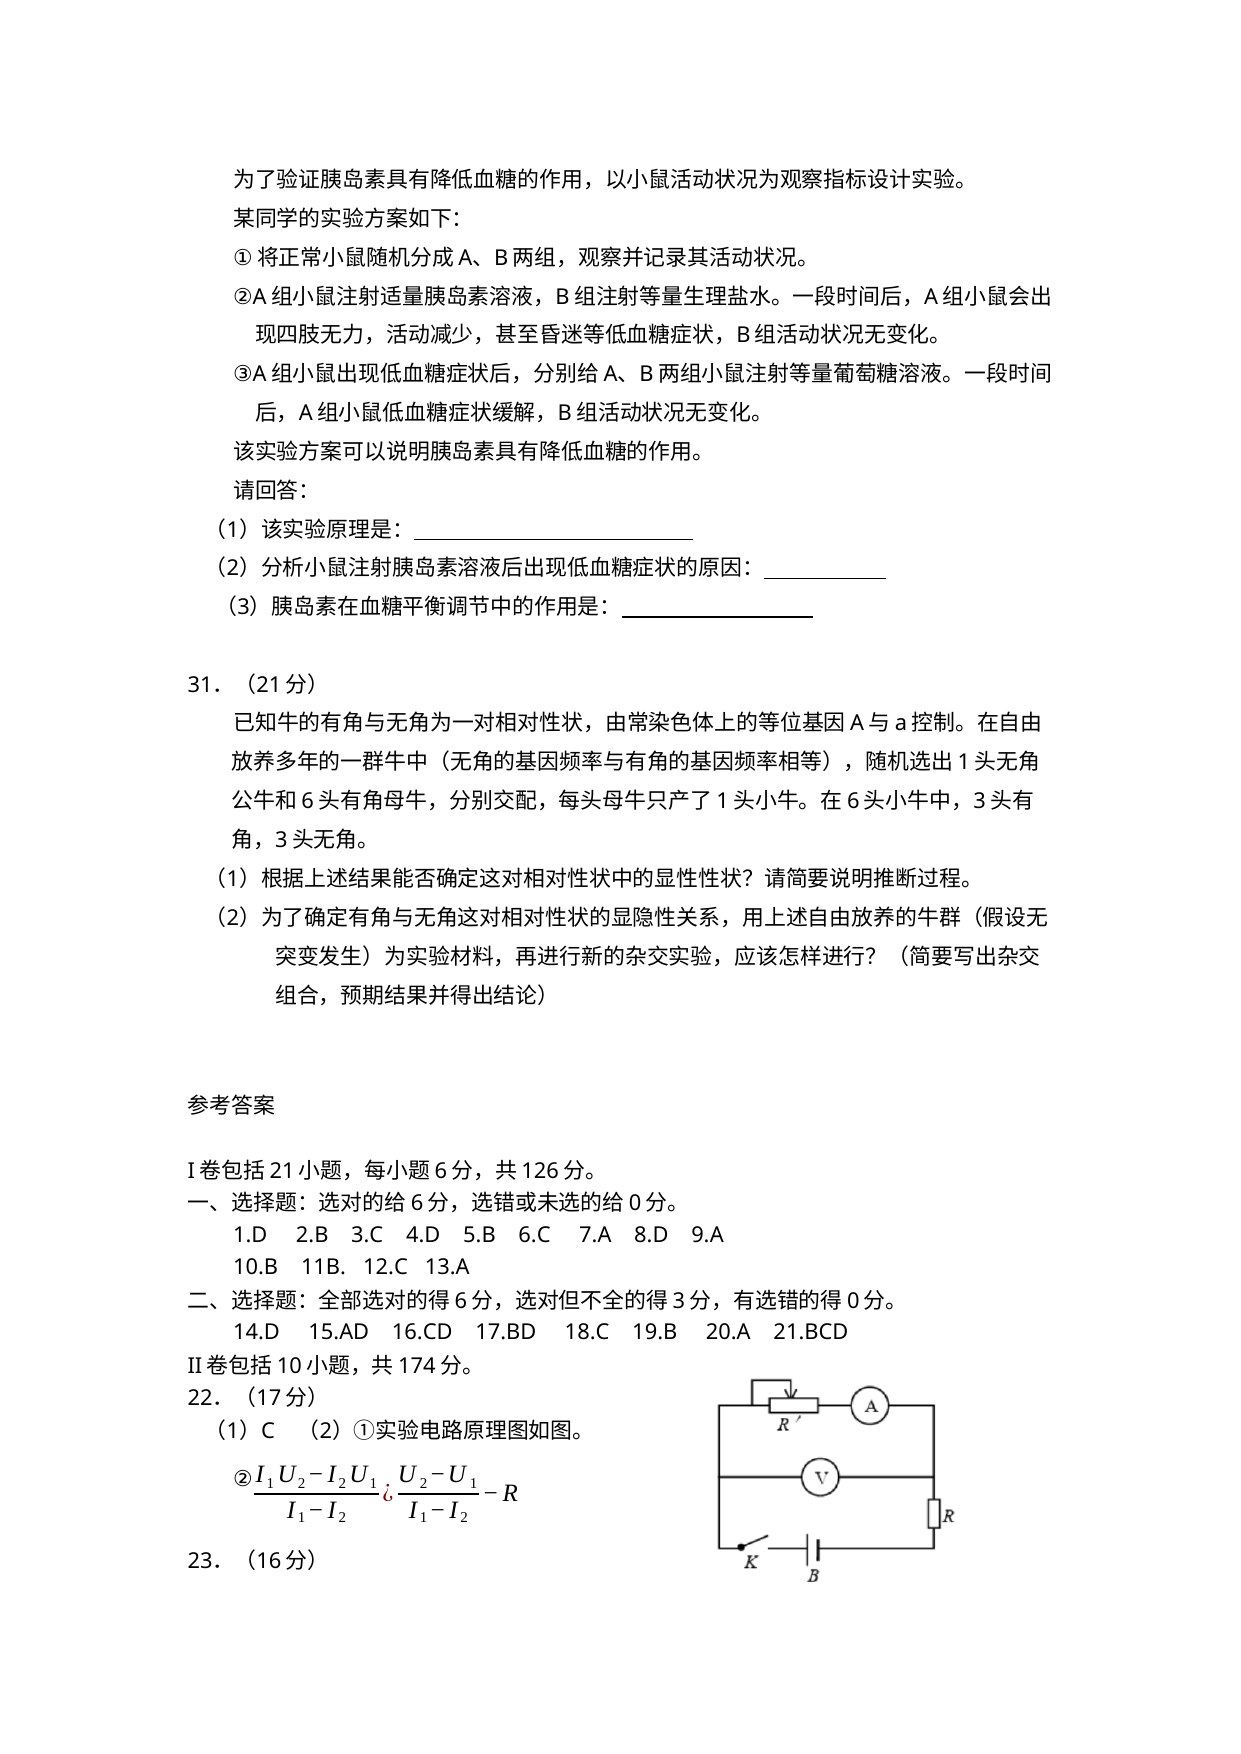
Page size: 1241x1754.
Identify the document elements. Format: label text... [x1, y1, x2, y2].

text ③A组小鼠出现低血糖症状后，分别给A、B两组小鼠注射等量葡萄糖溶液。一段时间 [187, 356, 1053, 388]
text I卷包括21小题，每小题6分，共126分。 [187, 1152, 1053, 1185]
text 1.D 2.B 3.C 4.D 5.B 6.C 7.A 8.D 9.A [187, 1217, 1053, 1250]
text （1）根据上述结果能否确定这对相对性状中的显性性状？请简要说明推断过程。 [187, 861, 1053, 893]
text 已知牛的有角与无角为一对相对性状，由常染色体上的等位基因A与a控制。在自由放养多年的一群牛中（无角的基因频率与有角的基因频率相等），随机选出1头无角公牛和6头有角母牛，分别交配，每头母牛只产了1头小牛。在6头小牛中，3头有角，3头无角。 [187, 705, 1053, 854]
text 22．（17分） [187, 1380, 1053, 1412]
text 某同学的实验方案如下： [187, 201, 1053, 233]
text 23．（16分） [187, 1542, 1053, 1575]
text （3）胰岛素在血糖平衡调节中的作用是： [187, 589, 1053, 621]
text （2）为了确定有角与无角这对相对性状的显隐性关系，用上述自由放养的牛群（假设无突变发生）为实验材料，再进行新的杂交实验，应该怎样进行？（简要写出杂交组合，预期结果并得出结论） [187, 900, 1053, 1010]
text 现四肢无力，活动减少，甚至昏迷等低血糖症状，B组活动状况无变化。 [187, 317, 1053, 350]
text 请回答： [187, 472, 1053, 505]
text ①将正常小鼠随机分成A、B两组，观察并记录其活动状况。 [187, 239, 1053, 272]
text （2）分析小鼠注射胰岛素溶液后出现低血糖症状的原因： [187, 550, 1053, 583]
text 二、选择题：全部选对的得6分，选对但不全的得3分，有选错的得0分。 [187, 1282, 1053, 1315]
text 为了验证胰岛素具有降低血糖的作用，以小鼠活动状况为观察指标设计实验。 [187, 162, 1053, 194]
text （1）该实验原理是： [187, 511, 1053, 544]
text 一、选择题：选对的给6分，选错或未选的给0分。 [187, 1185, 1053, 1217]
text 后，A组小鼠低血糖症状缓解，B组活动状况无变化。 [187, 395, 1053, 427]
text 31．（21分） [187, 666, 1053, 699]
text ②A组小鼠注射适量胰岛素溶液，B组注射等量生理盐水。一段时间后，A组小鼠会出 [187, 278, 1053, 311]
text （1）C （2）①实验电路原理图如图。 [187, 1412, 1053, 1445]
text II卷包括10小题，共174分。 [187, 1347, 1053, 1380]
text ② [187, 1445, 1053, 1542]
text 参考答案 [187, 1087, 1053, 1120]
text 14.D 15.AD 16.CD 17.BD 18.C 19.B 20.A 21.BCD [187, 1315, 1053, 1347]
picture [694, 1575, 982, 1585]
text 该实验方案可以说明胰岛素具有降低血糖的作用。 [187, 434, 1053, 466]
text 10.B 11B. 12.C 13.A [187, 1250, 1053, 1282]
